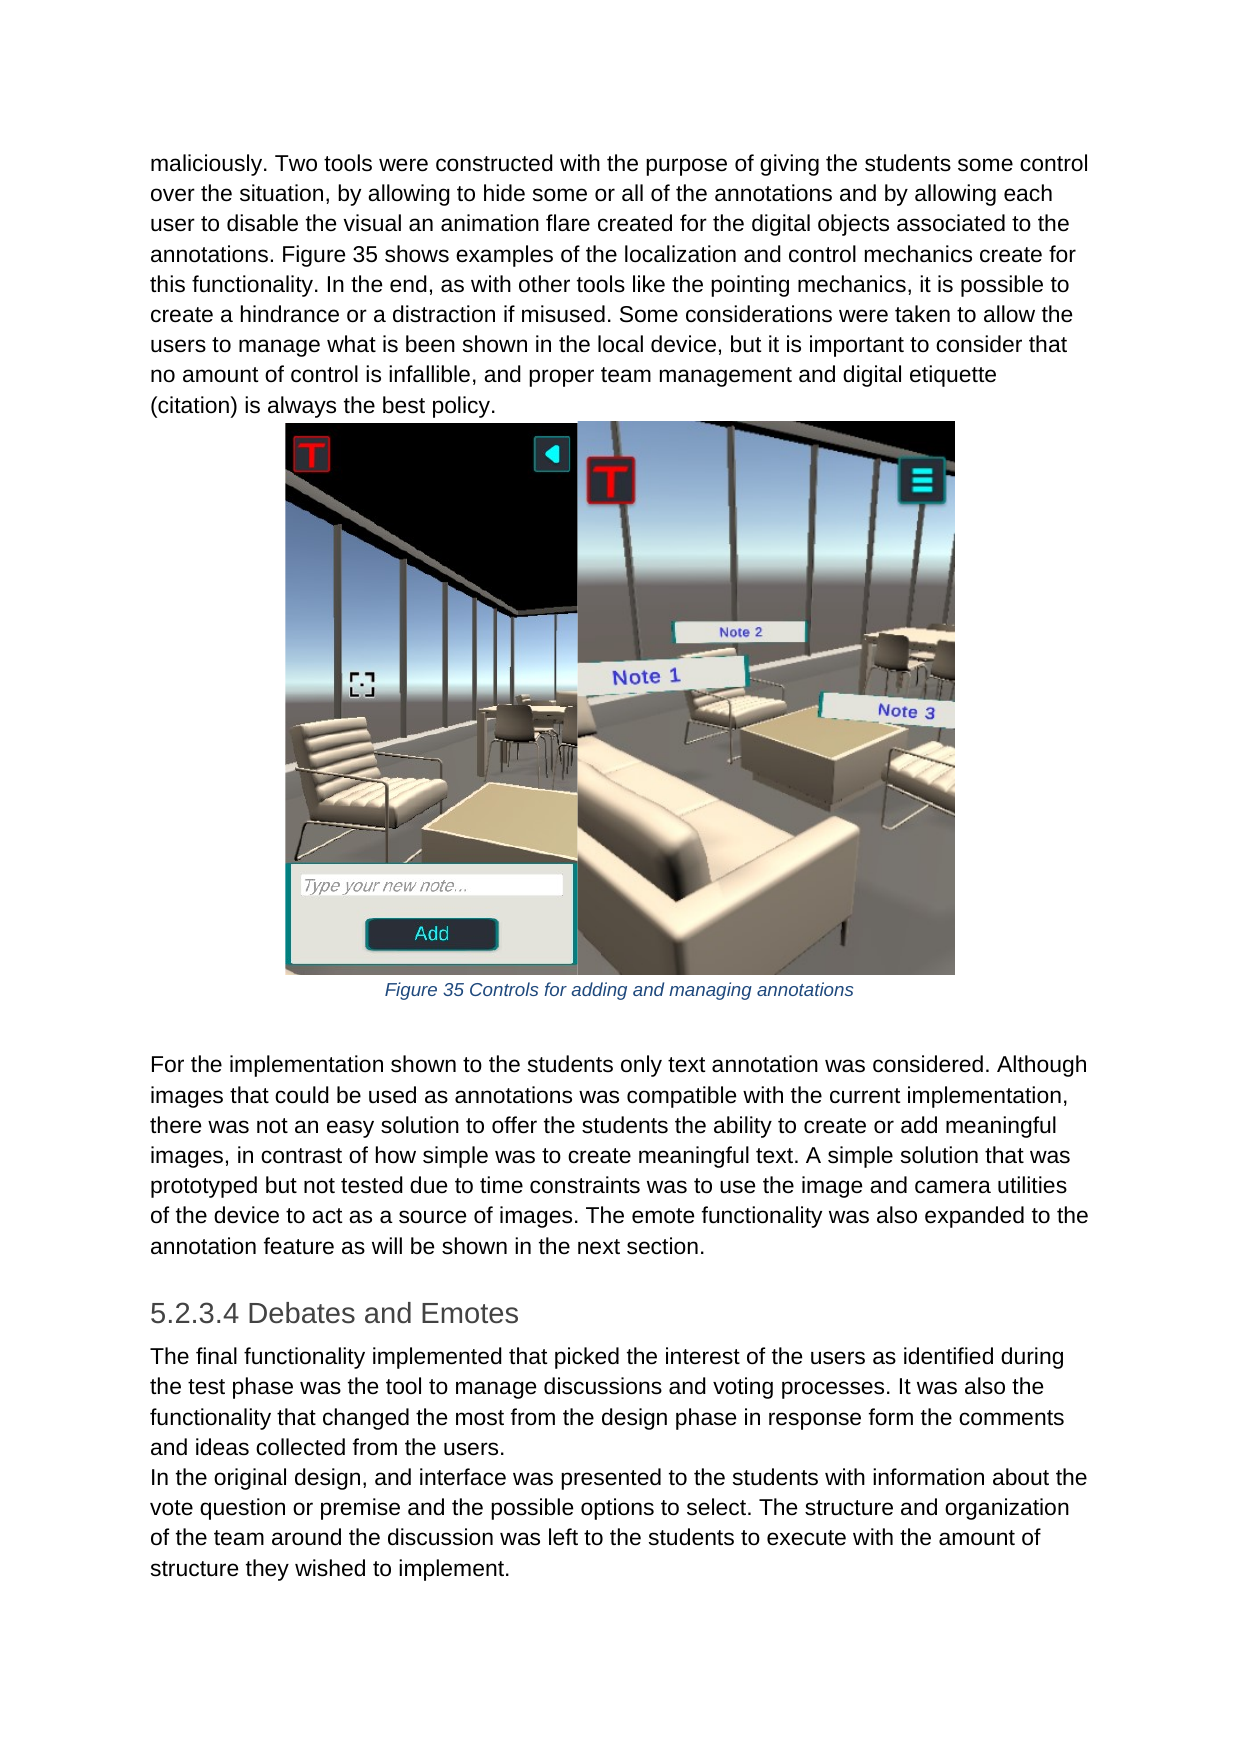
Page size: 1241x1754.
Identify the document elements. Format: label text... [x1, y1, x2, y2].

text The final functionality implemented that picked the interest of the users as identified during the test phase was the tool to manage discussions and voting processes. It was also the functionality that changed the most from the design phase in response form the comments and ideas collected from the users. [150, 1343, 1090, 1460]
text In the original design, and interface was presented to the students with information about the vote question or premise and the possible options to select. The structure and organization of the team around the discussion was left to the students to execute with the amount of structure they wished to implement. [150, 1464, 1090, 1581]
text Figure 35 Controls for adding and managing annotations [150, 979, 1090, 1000]
text For the implementation shown to the students only text annotation was considered. Although images that could be used as annotations was compatible with the current implementation, there was not an easy solution to offer the students the ability to create or add meaningful images, in contrast of how simple was to create meaningful text. A simple solution that was prototyped but not tested due to time constraints was to use the image and camera utilities of the device to act as a source of images. The emote functionality was also expanded to the annotation feature as will be shown in the next section. [150, 1051, 1090, 1259]
subtitle 5.2.3.4 Debates and Emotes [150, 1296, 1090, 1330]
picture [285, 421, 955, 975]
